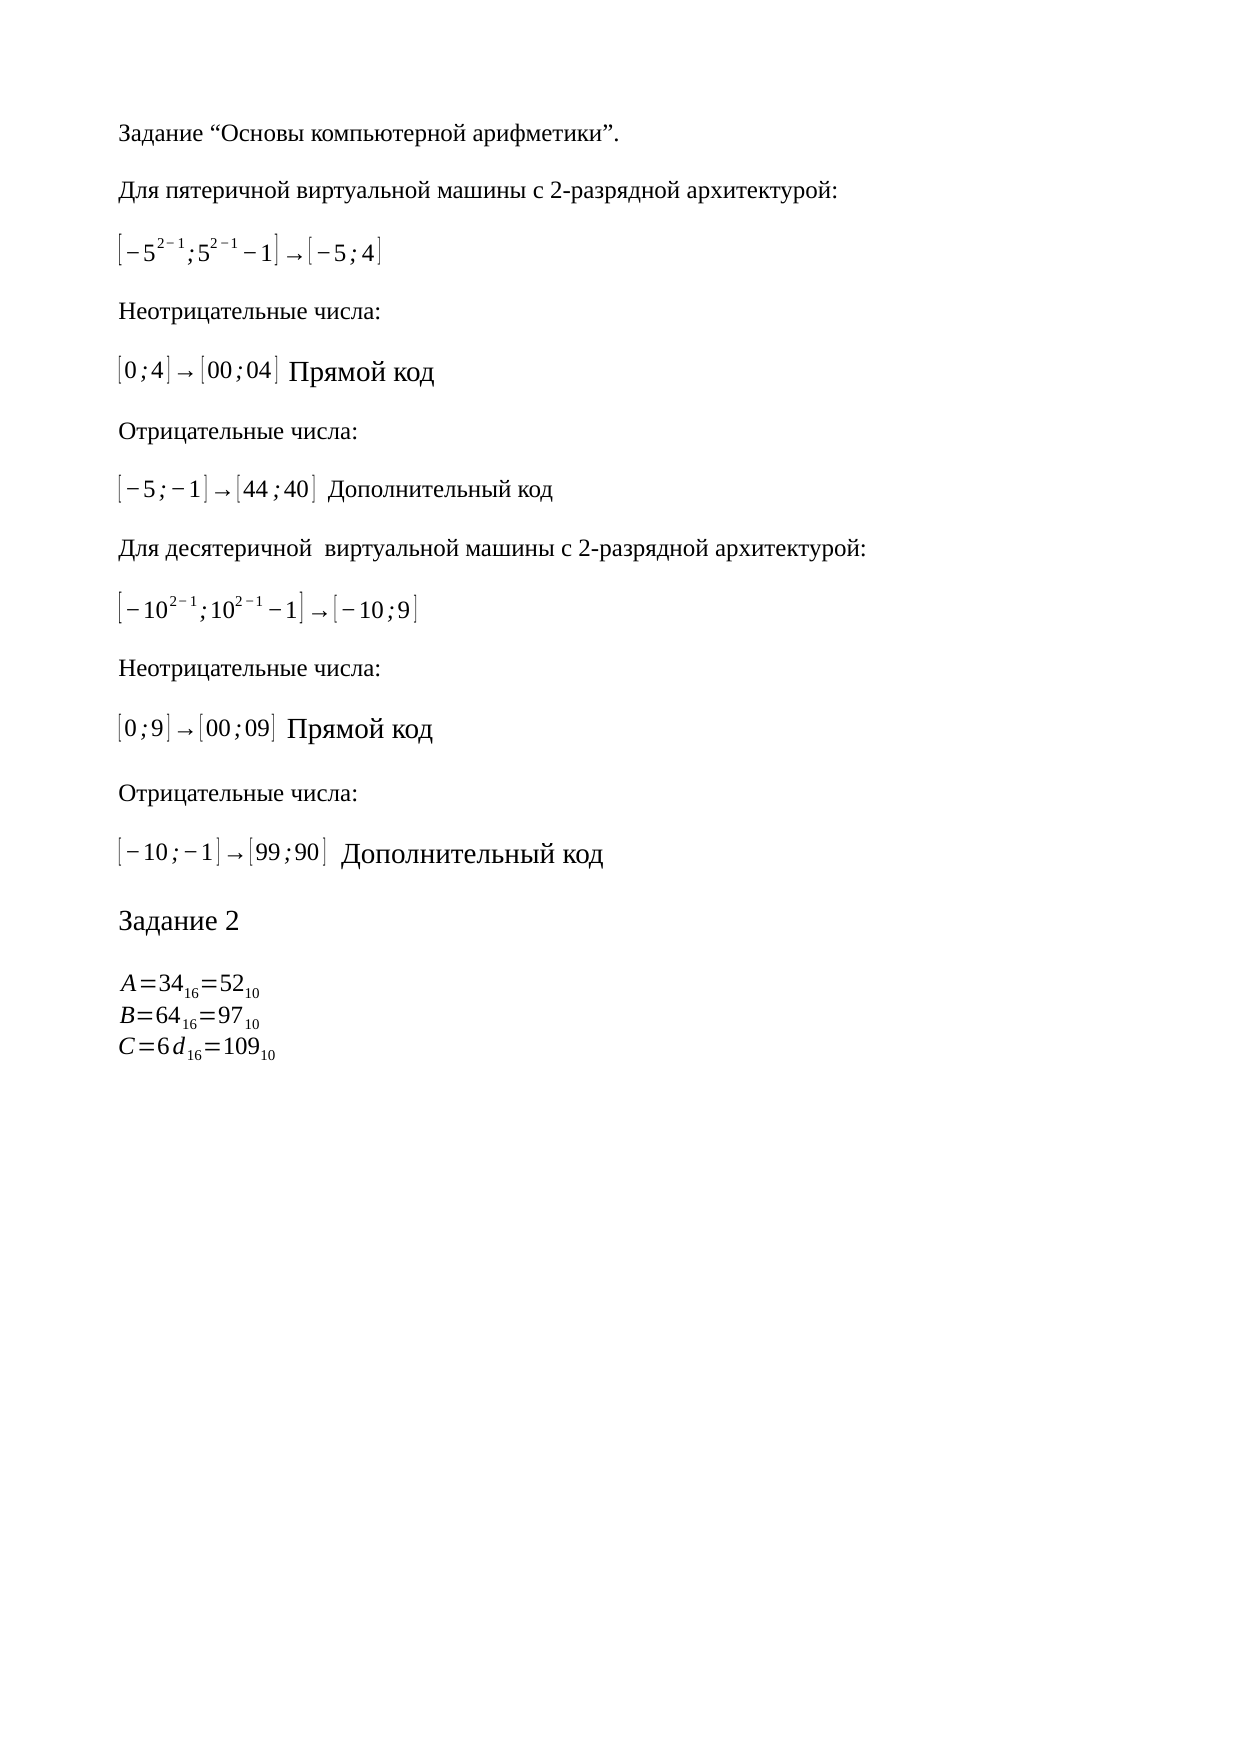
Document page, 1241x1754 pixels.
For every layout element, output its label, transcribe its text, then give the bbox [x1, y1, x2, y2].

text Для пятеричной виртуальной машины с 2-разрядной архитектурой: [118, 176, 1122, 204]
text Прямой код [118, 354, 1122, 387]
text Отрицательные числа: [118, 416, 1122, 445]
text Для десятеричной виртуальной машины с 2-разрядной архитектурой: [118, 533, 1122, 562]
text Неотрицательные числа: [118, 653, 1122, 682]
text Задание 2 [118, 903, 1122, 936]
text Дополнительный код [118, 474, 1122, 504]
text Неотрицательные числа: [118, 296, 1122, 325]
text Задание “Основы компьютерной арифметики”. [118, 118, 1122, 147]
text Прямой код [118, 711, 1122, 745]
text Дополнительный код [118, 836, 1122, 869]
text Отрицательные числа: [118, 778, 1122, 807]
